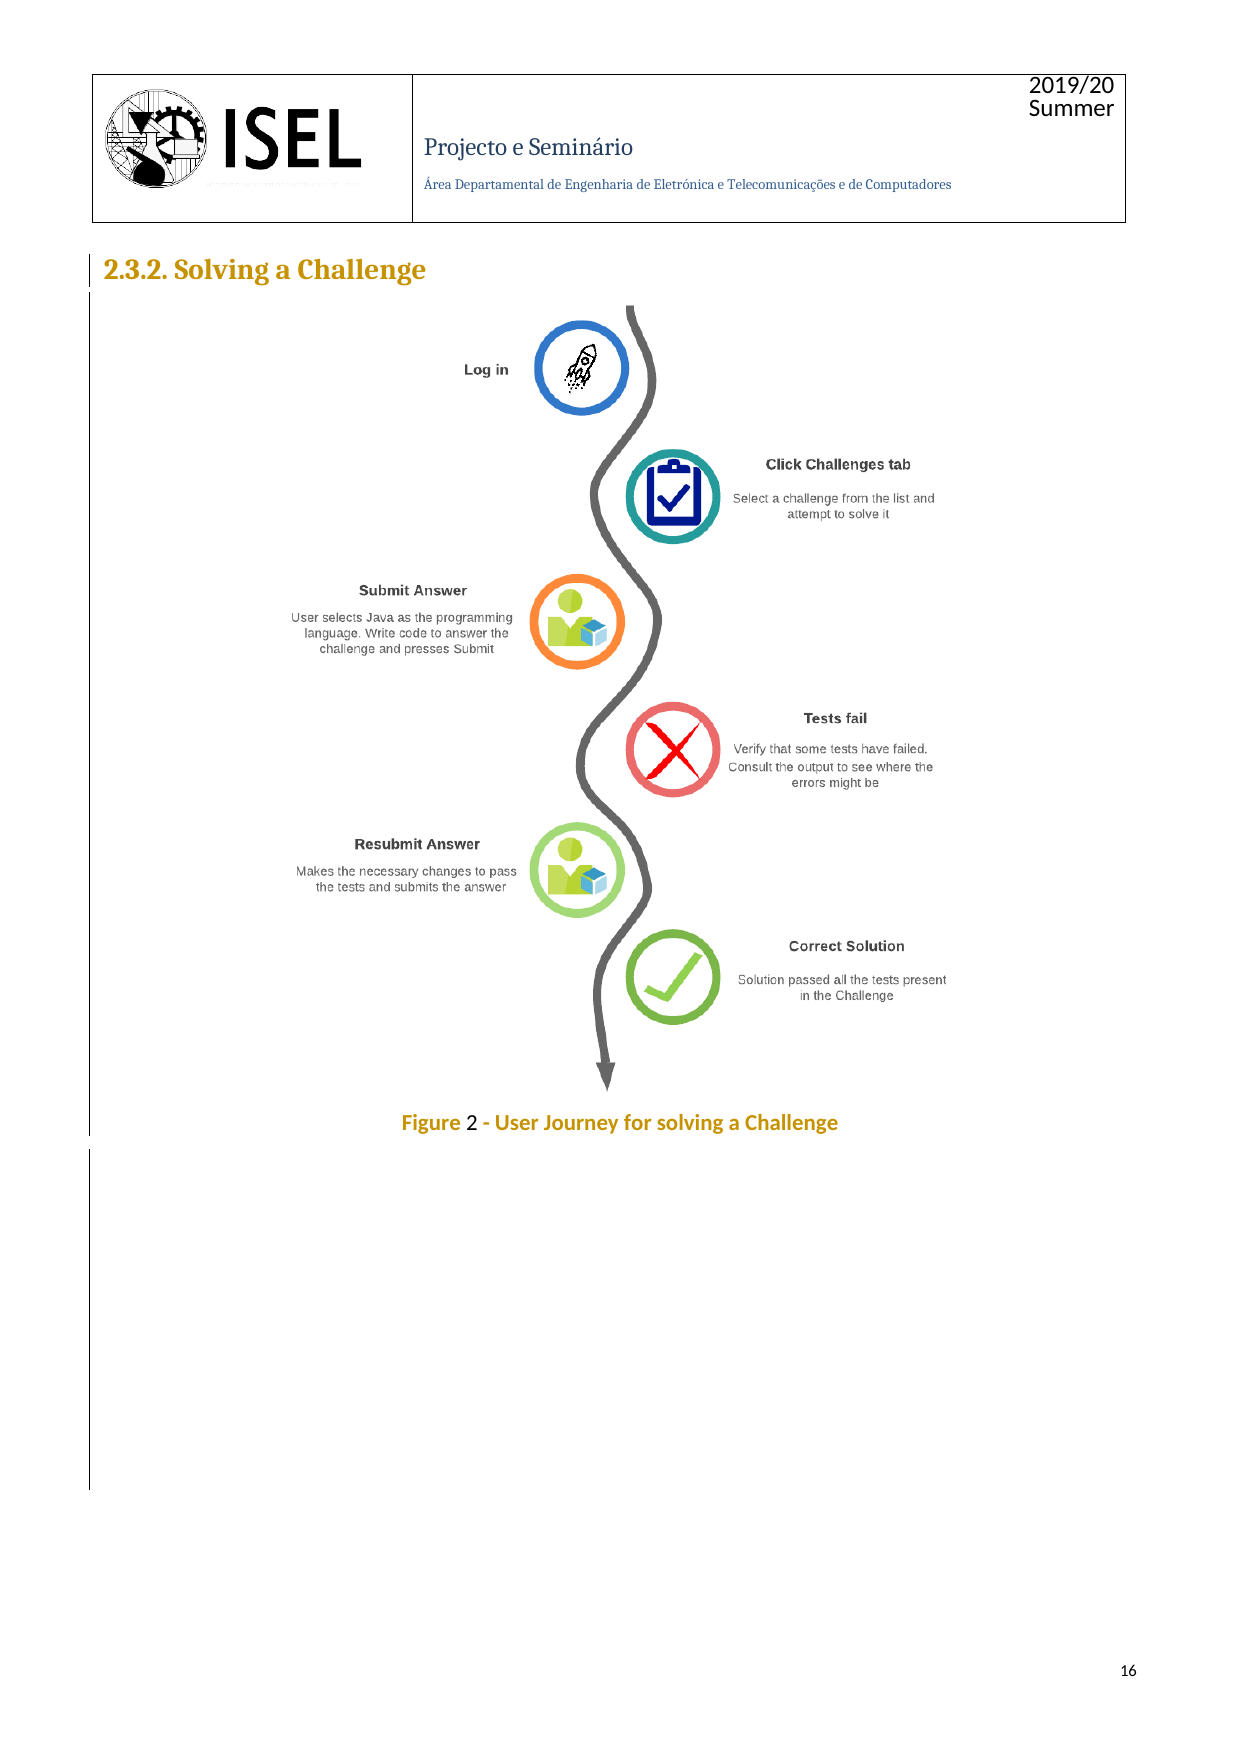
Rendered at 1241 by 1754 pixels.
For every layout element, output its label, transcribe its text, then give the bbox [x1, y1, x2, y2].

subtitle 2.3.2. Solving a Challenge [103, 253, 1137, 287]
picture [277, 292, 963, 1109]
text Figure 2 - User Journey for solving a Challenge [103, 1108, 1137, 1136]
